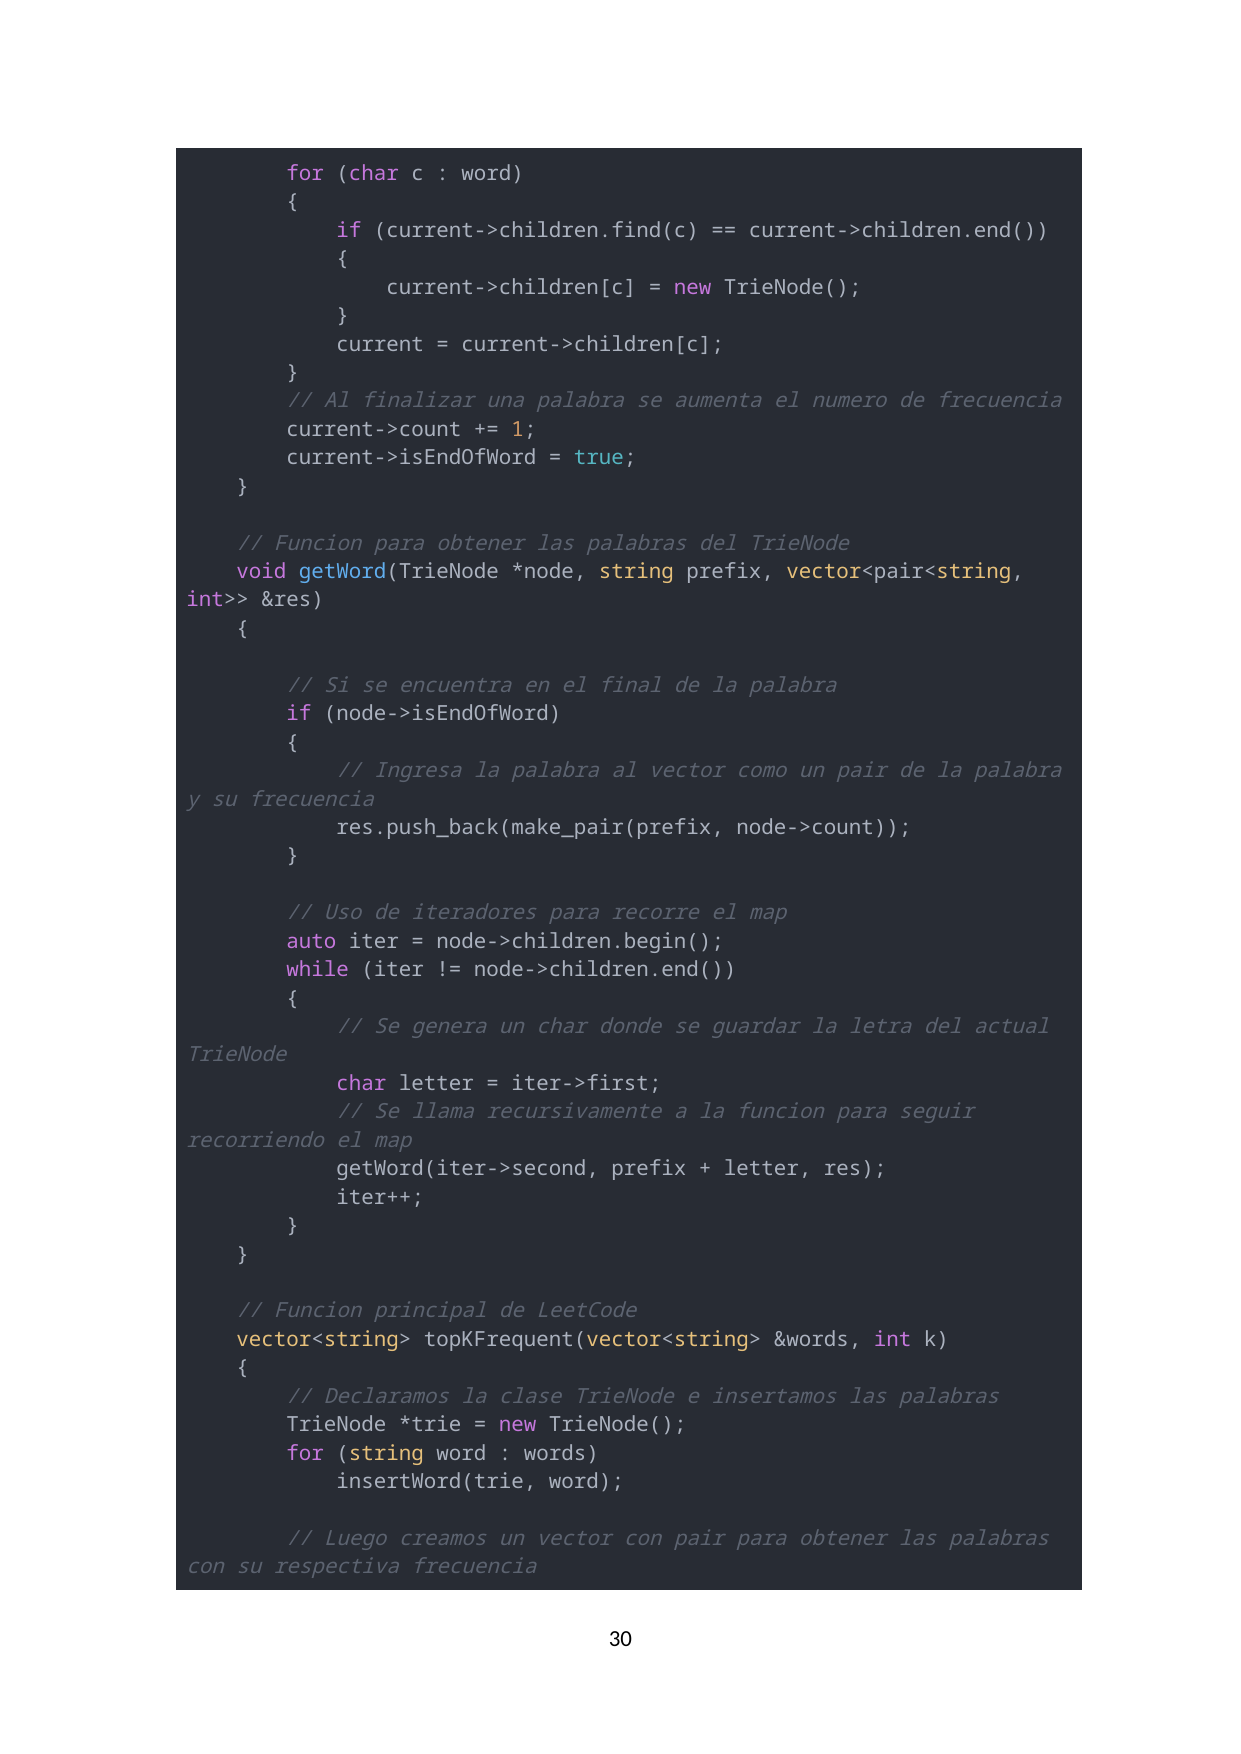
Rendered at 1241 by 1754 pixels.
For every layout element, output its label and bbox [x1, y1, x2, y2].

table_header [176, 148, 1082, 1590]
